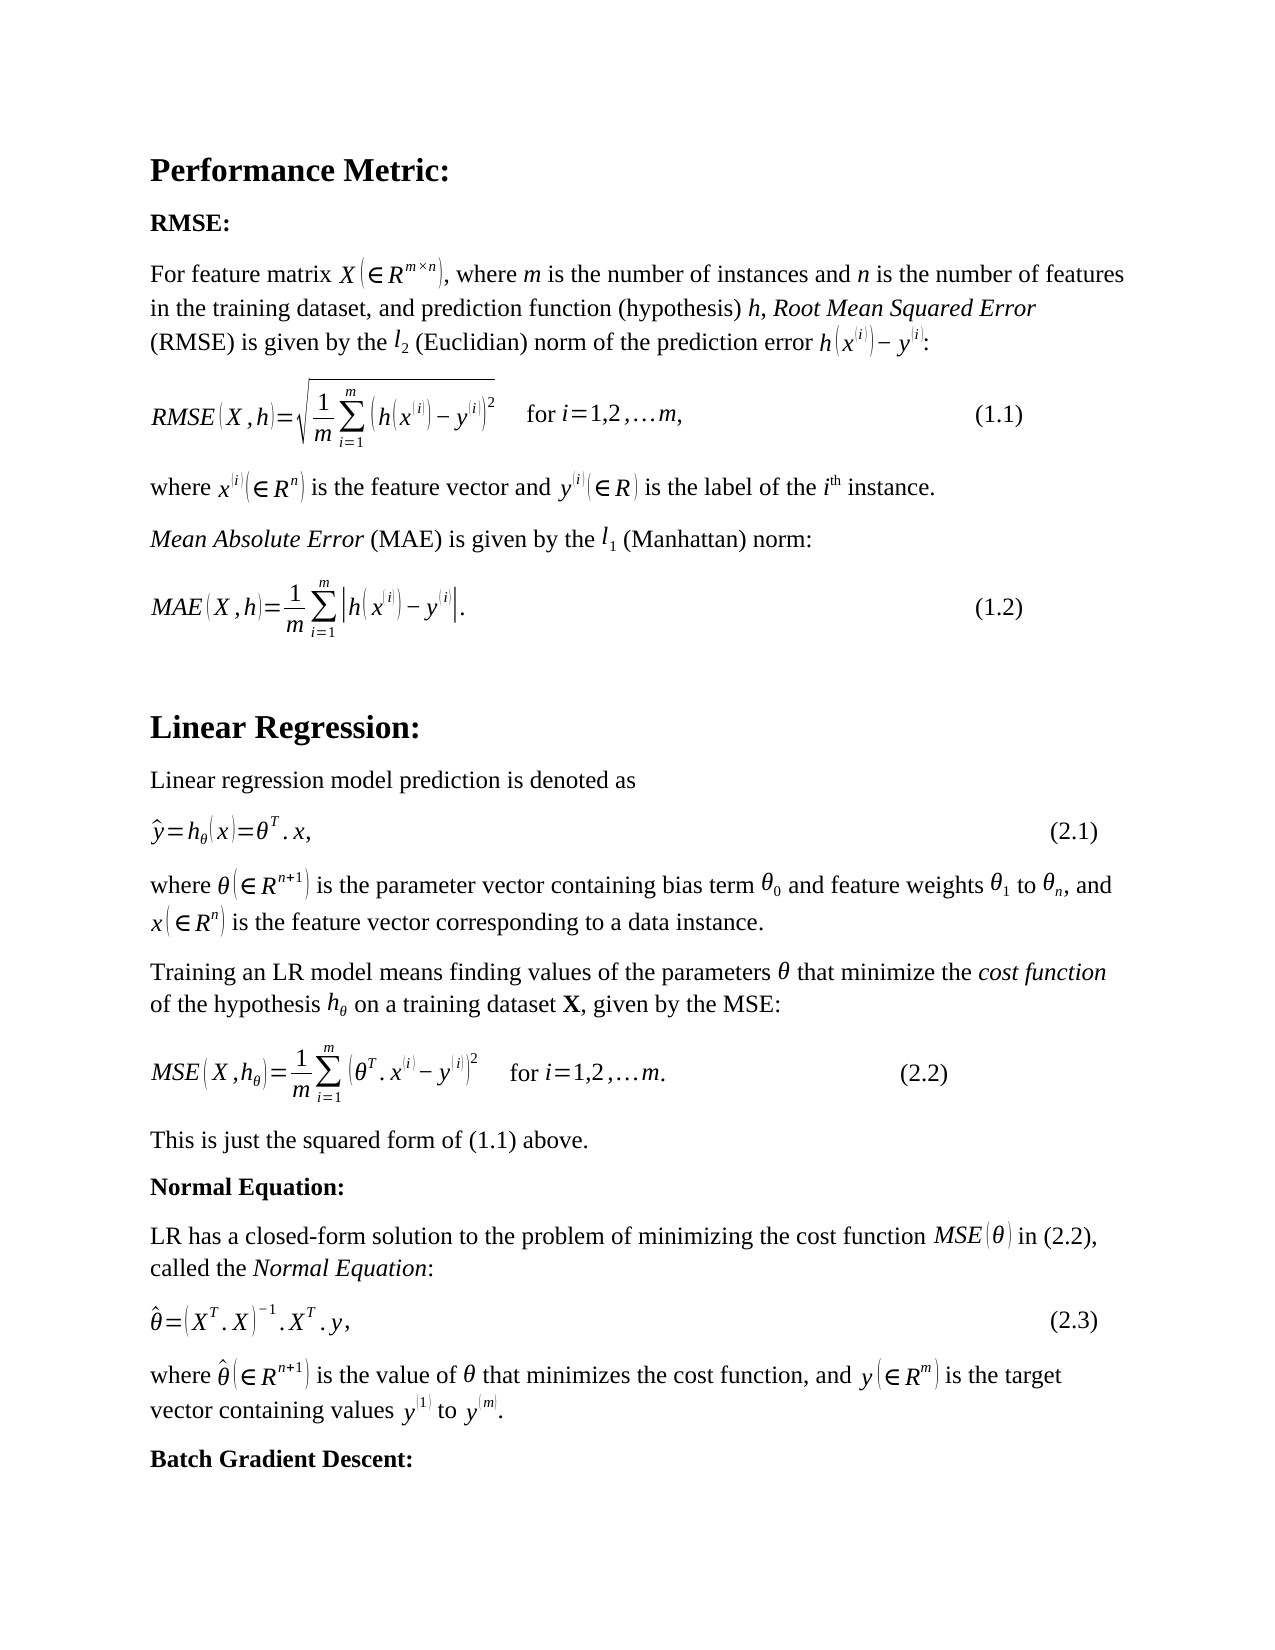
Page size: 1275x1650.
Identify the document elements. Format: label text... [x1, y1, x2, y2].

text Linear Regression: [150, 707, 1125, 746]
text where is the feature vector and is the label of the ith instance. [150, 469, 1125, 504]
text RMSE: [150, 208, 1125, 237]
text For feature matrix , where m is the number of instances and n is the number of features in the training dataset, and prediction function (hypothesis) h, Root Mean Squared Error (RMSE) is given by the (Euclidian) norm of the prediction error : [150, 256, 1125, 358]
text where is the parameter vector containing bias term and feature weights to , and is the feature vector corresponding to a data instance. [150, 867, 1125, 938]
text This is just the squared form of (1.1) above. [150, 1125, 1125, 1153]
text . (1.2) [150, 573, 1125, 641]
text LR has a closed-form solution to the problem of minimizing the cost function in (2.2), called the Normal Equation: [150, 1220, 1125, 1282]
text for . (2.2) [150, 1038, 1125, 1106]
text Training an LR model means finding values of the parameters that minimize the cost function of the hypothesis on a training dataset X, given by the MSE: [150, 957, 1125, 1019]
text , (2.1) [150, 813, 1125, 848]
text Performance Metric: [150, 150, 1125, 188]
text Mean Absolute Error (MAE) is given by the (Manhattan) norm: [150, 523, 1125, 554]
text Normal Equation: [150, 1172, 1125, 1201]
text , (2.3) [150, 1301, 1125, 1338]
text for , (1.1) [150, 377, 1125, 450]
text where is the value of that minimizes the cost function, and is the target vector containing values to . [150, 1357, 1125, 1425]
text Batch Gradient Descent: [150, 1444, 1125, 1473]
text Linear regression model prediction is denoted as [150, 765, 1125, 794]
